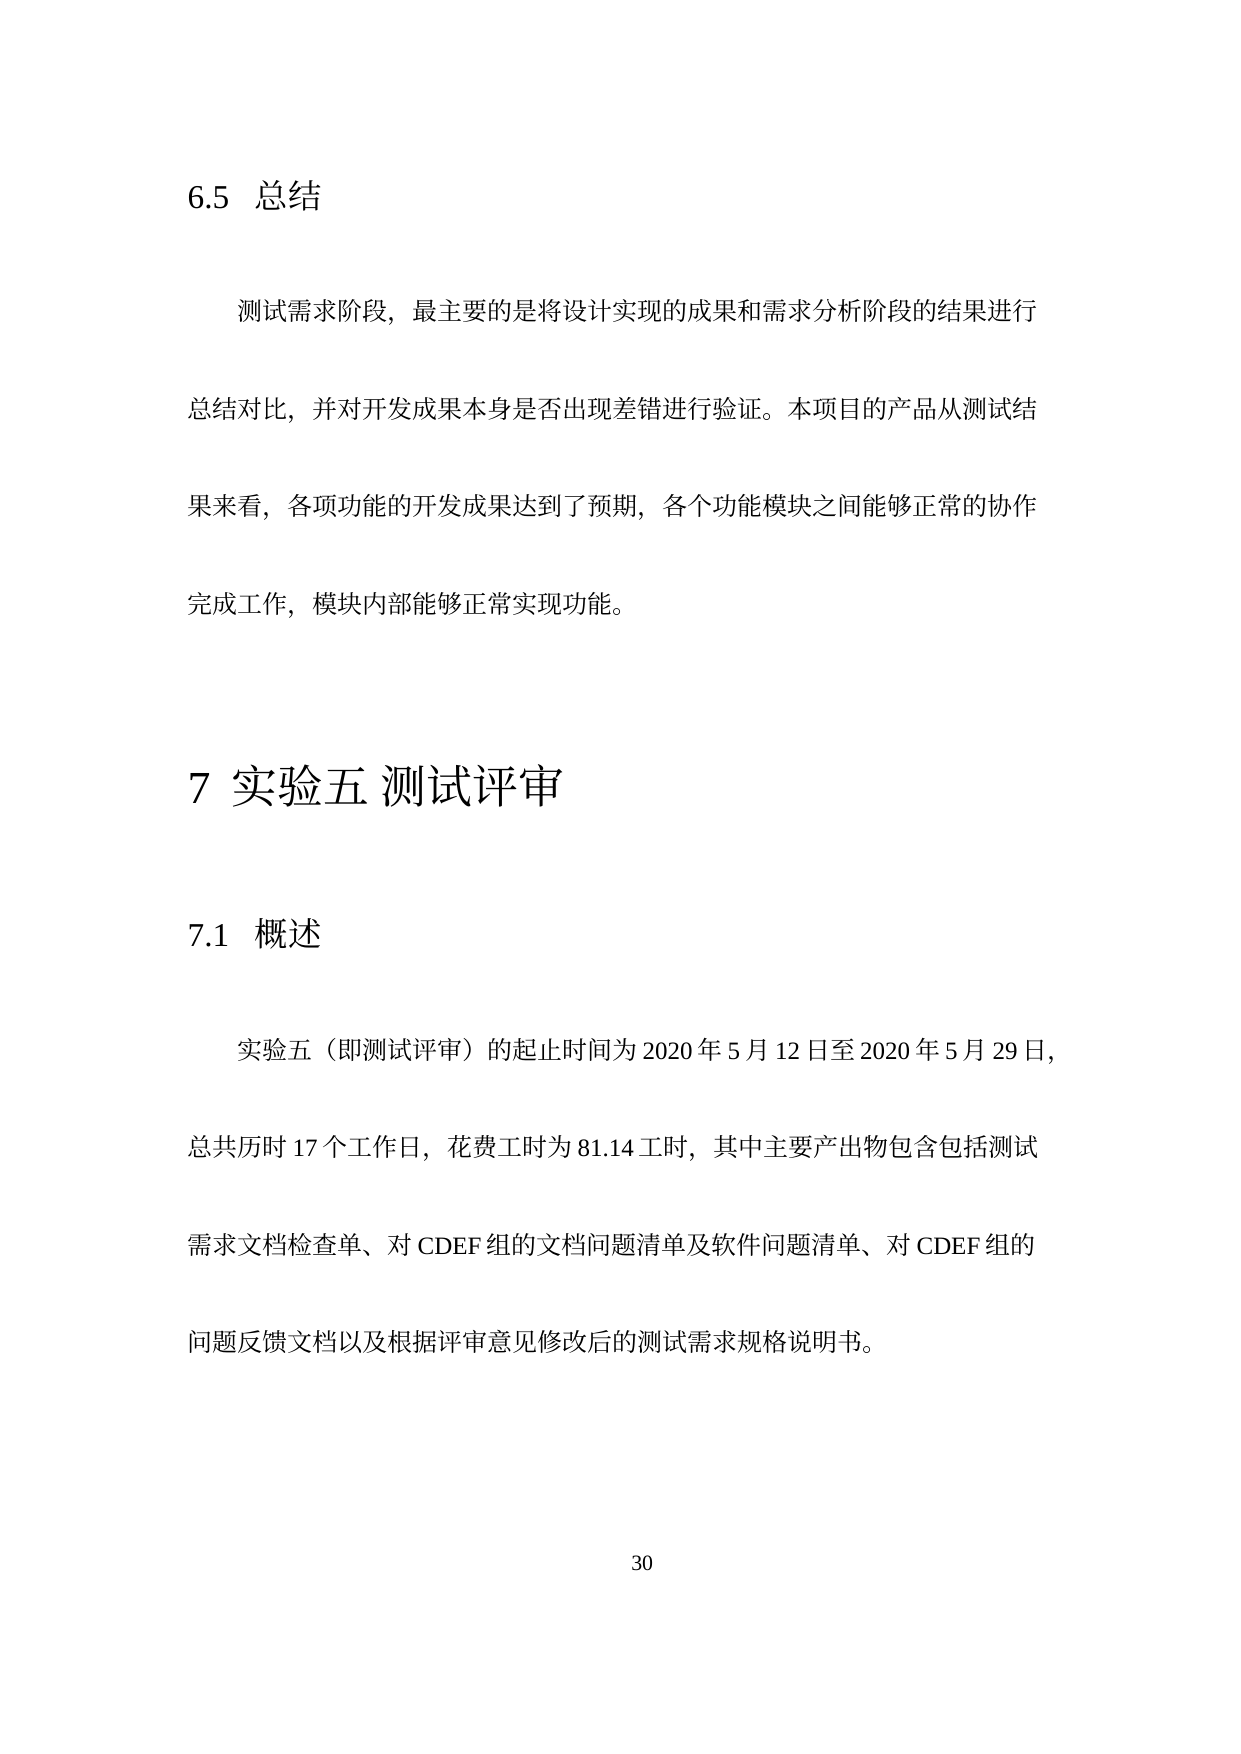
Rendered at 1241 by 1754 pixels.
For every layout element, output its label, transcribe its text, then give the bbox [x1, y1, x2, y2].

subtitle 总结 [187, 161, 1053, 226]
text 测试需求阶段，最主要的是将设计实现的成果和需求分析阶段的结果进行总结对比，并对开发成果本身是否出现差错进行验证。本项目的产品从测试结果来看，各项功能的开发成果达到了预期，各个功能模块之间能够正常的协作完成工作，模块内部能够正常实现功能。 [187, 277, 1053, 635]
text 实验五（即测试评审）的起止时间为2020年5月12日至2020年5月29日，总共历时17个工作日，花费工时为81.14工时，其中主要产出物包含包括测试需求文档检查单、对CDEF组的文档问题清单及软件问题清单、对CDEF组的问题反馈文档以及根据评审意见修改后的测试需求规格说明书。 [187, 1016, 1053, 1373]
subtitle 实验五 测试评审 [187, 735, 1053, 832]
subtitle 概述 [187, 900, 1053, 965]
